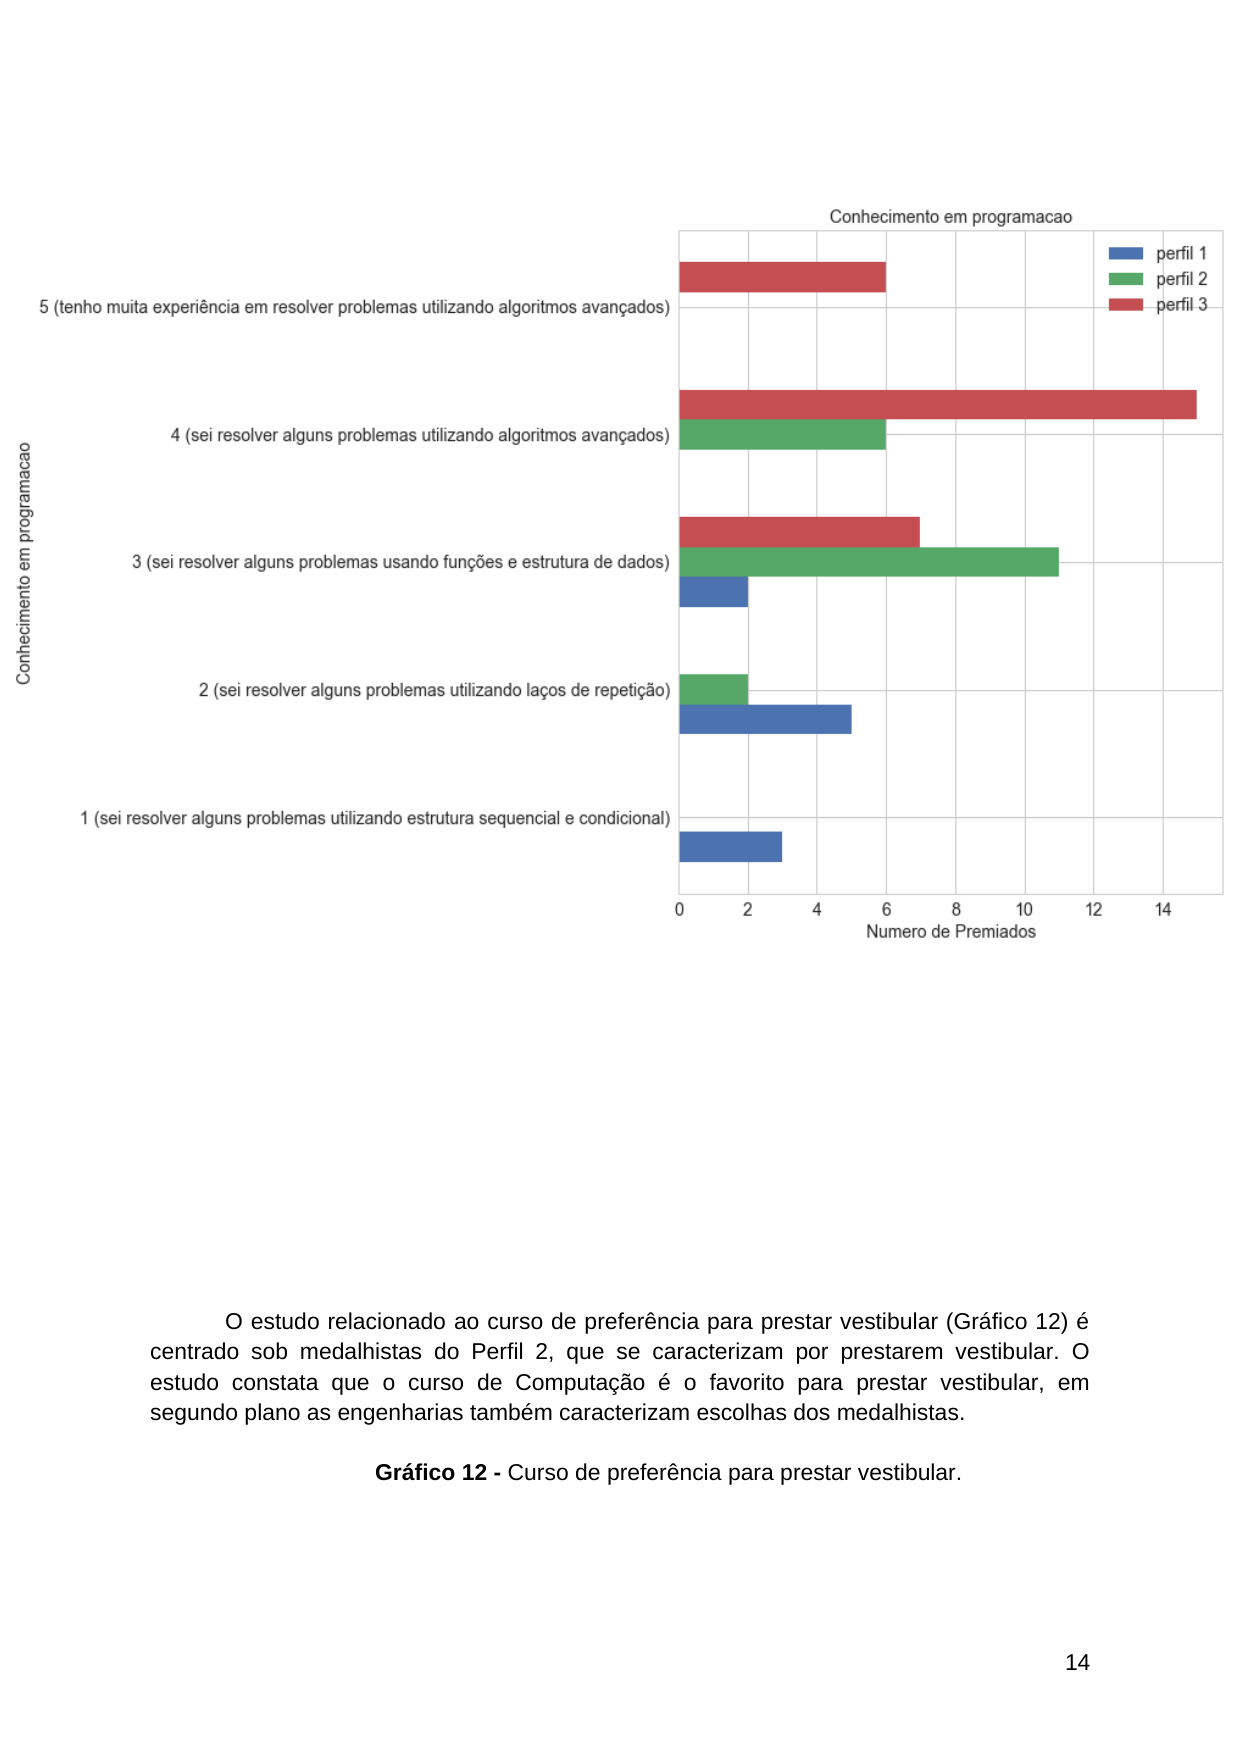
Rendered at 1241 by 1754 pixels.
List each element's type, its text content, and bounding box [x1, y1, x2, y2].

text O estudo relacionado ao curso de preferência para prestar vestibular (Gráfico 12) é centrado sob medalhistas do Perfil 2, que se caracterizam por prestarem vestibular. O estudo constata que o curso de Computação é o favorito para prestar vestibular, em segundo plano as engenharias também caracterizam escolhas dos medalhistas. [150, 1308, 1090, 1425]
text Gráfico 12 - Curso de preferência para prestar vestibular. [300, 1459, 1090, 1485]
picture [9, 202, 1231, 950]
